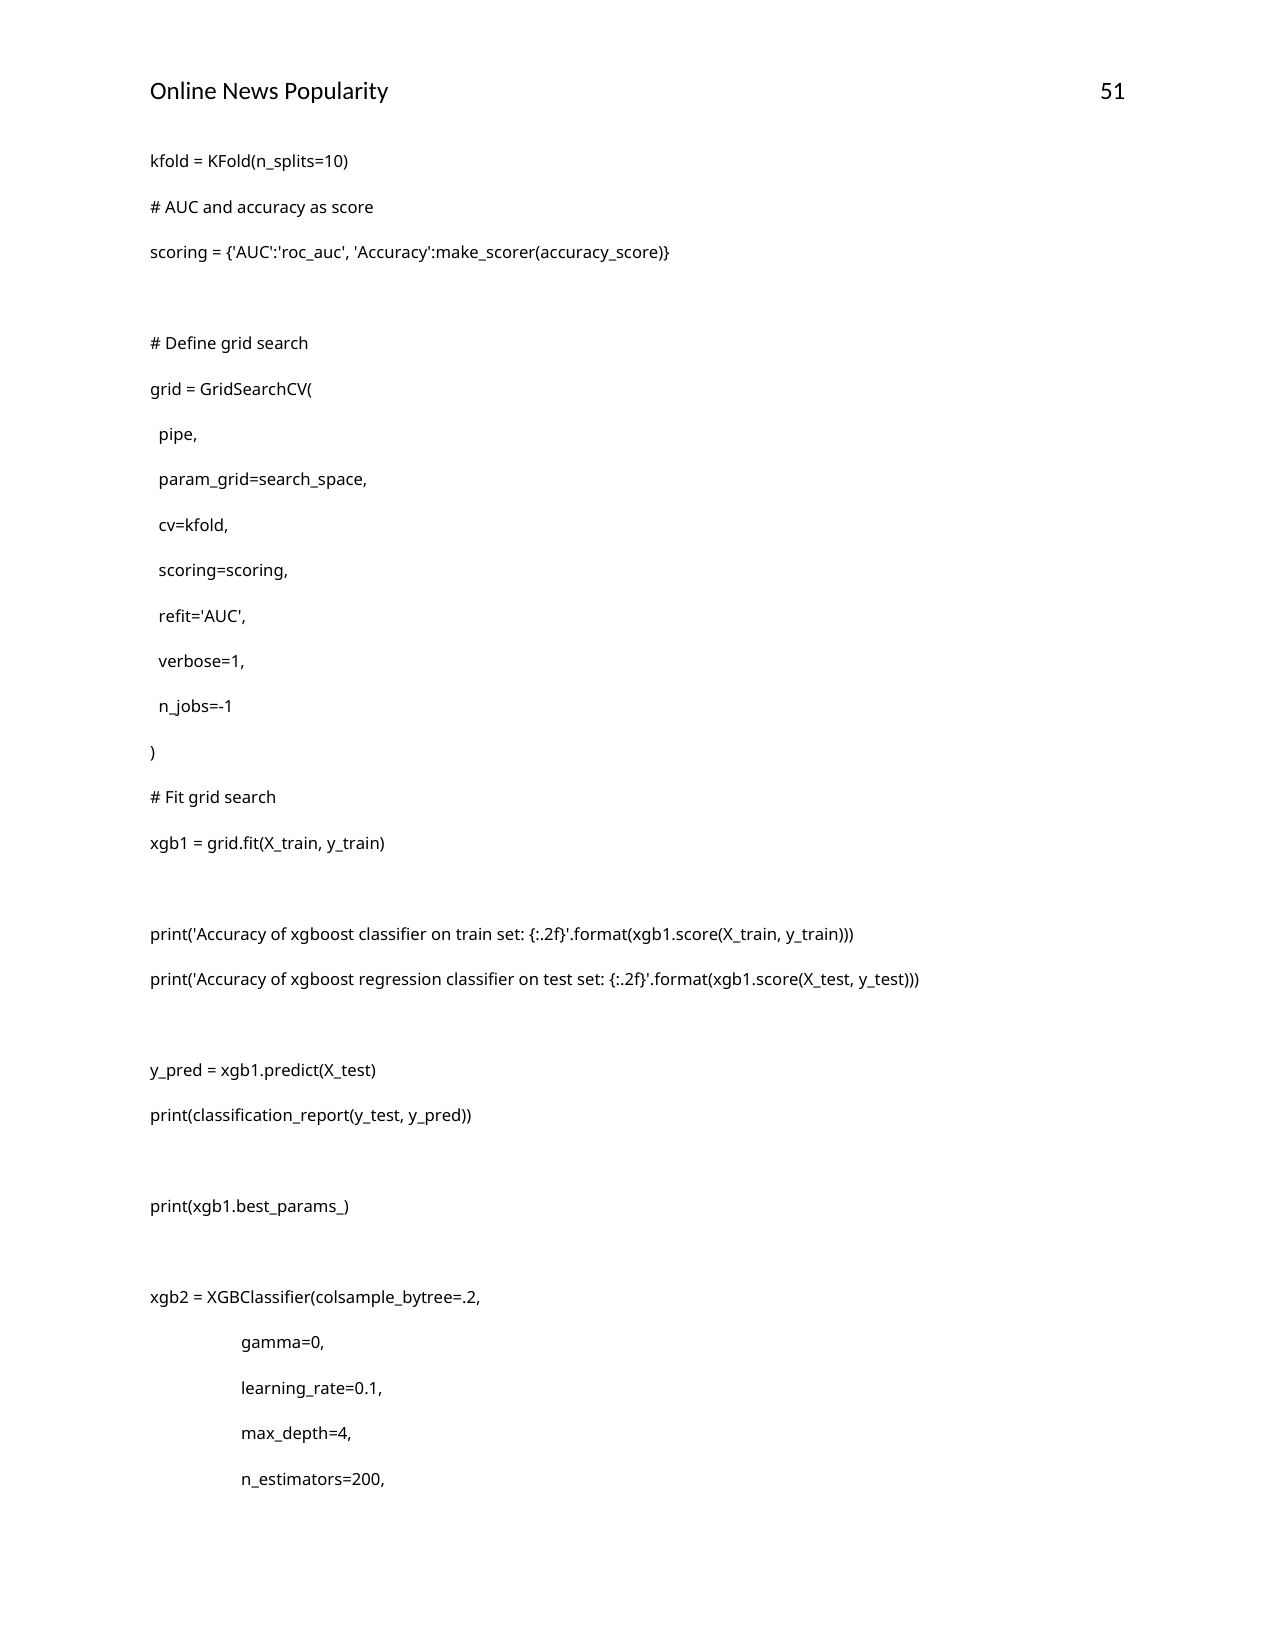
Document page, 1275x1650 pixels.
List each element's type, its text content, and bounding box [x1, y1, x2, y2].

text refit='AUC', [150, 604, 1125, 627]
text pipe, [150, 422, 1125, 445]
text y_pred = xgb1.predict(X_test) [150, 1058, 1125, 1081]
text ) [150, 740, 1125, 763]
text xgb2 = XGBClassifier(colsample_bytree=.2, [150, 1285, 1125, 1308]
text # Define grid search [150, 332, 1125, 354]
text kfold = KFold(n_splits=10) [150, 150, 1125, 173]
text print('Accuracy of xgboost regression classifier on test set: {:.2f}'.format(xgb1.score(X_test, y_test))) [150, 967, 1125, 990]
text print('Accuracy of xgboost classifier on train set: {:.2f}'.format(xgb1.score(X_train, y_train))) [150, 922, 1125, 945]
text max_depth=4, [150, 1422, 1125, 1444]
text xgb1 = grid.fit(X_train, y_train) [150, 831, 1125, 854]
text print(classification_report(y_test, y_pred)) [150, 1104, 1125, 1126]
text grid = GridSearchCV( [150, 377, 1125, 400]
text param_grid=search_space, [150, 468, 1125, 491]
text learning_rate=0.1, [150, 1376, 1125, 1399]
text cv=kfold, [150, 513, 1125, 536]
text gamma=0, [150, 1331, 1125, 1353]
text n_estimators=200, [150, 1467, 1125, 1490]
text scoring = {'AUC':'roc_auc', 'Accuracy':make_scorer(accuracy_score)} [150, 241, 1125, 263]
text n_jobs=-1 [150, 695, 1125, 718]
text # Fit grid search [150, 786, 1125, 808]
text print(xgb1.best_params_) [150, 1194, 1125, 1217]
text verbose=1, [150, 649, 1125, 672]
text # AUC and accuracy as score [150, 195, 1125, 218]
text scoring=scoring, [150, 559, 1125, 581]
